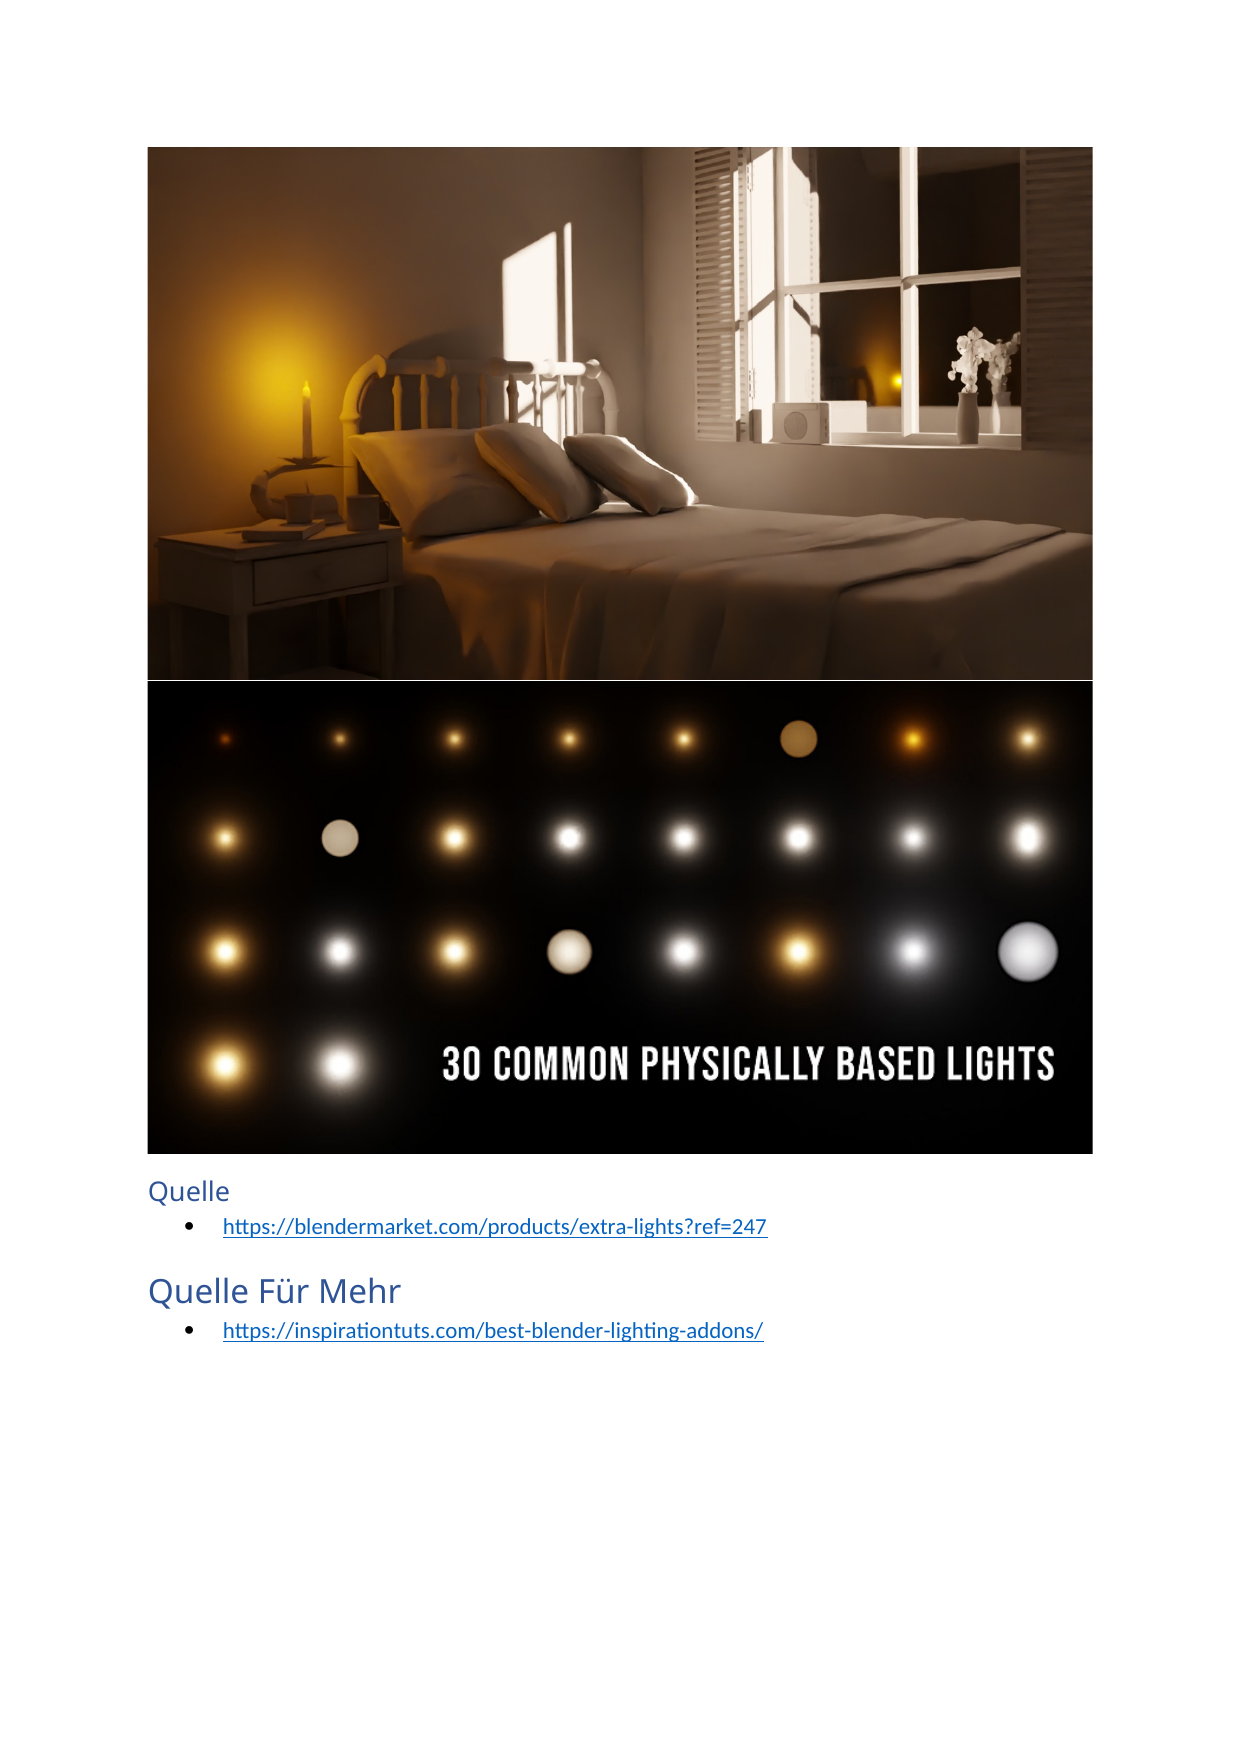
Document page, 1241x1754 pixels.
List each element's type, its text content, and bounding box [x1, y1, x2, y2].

picture [147, 681, 1093, 1154]
list https://inspirationtuts.com/best-blender-lighting-addons/ [185, 1317, 1093, 1345]
subtitle Quelle [148, 1173, 1093, 1209]
subtitle Quelle Für Mehr [148, 1268, 1093, 1313]
list https://blendermarket.com/products/extra-lights?ref=247 [185, 1212, 1093, 1241]
picture [147, 147, 1093, 680]
